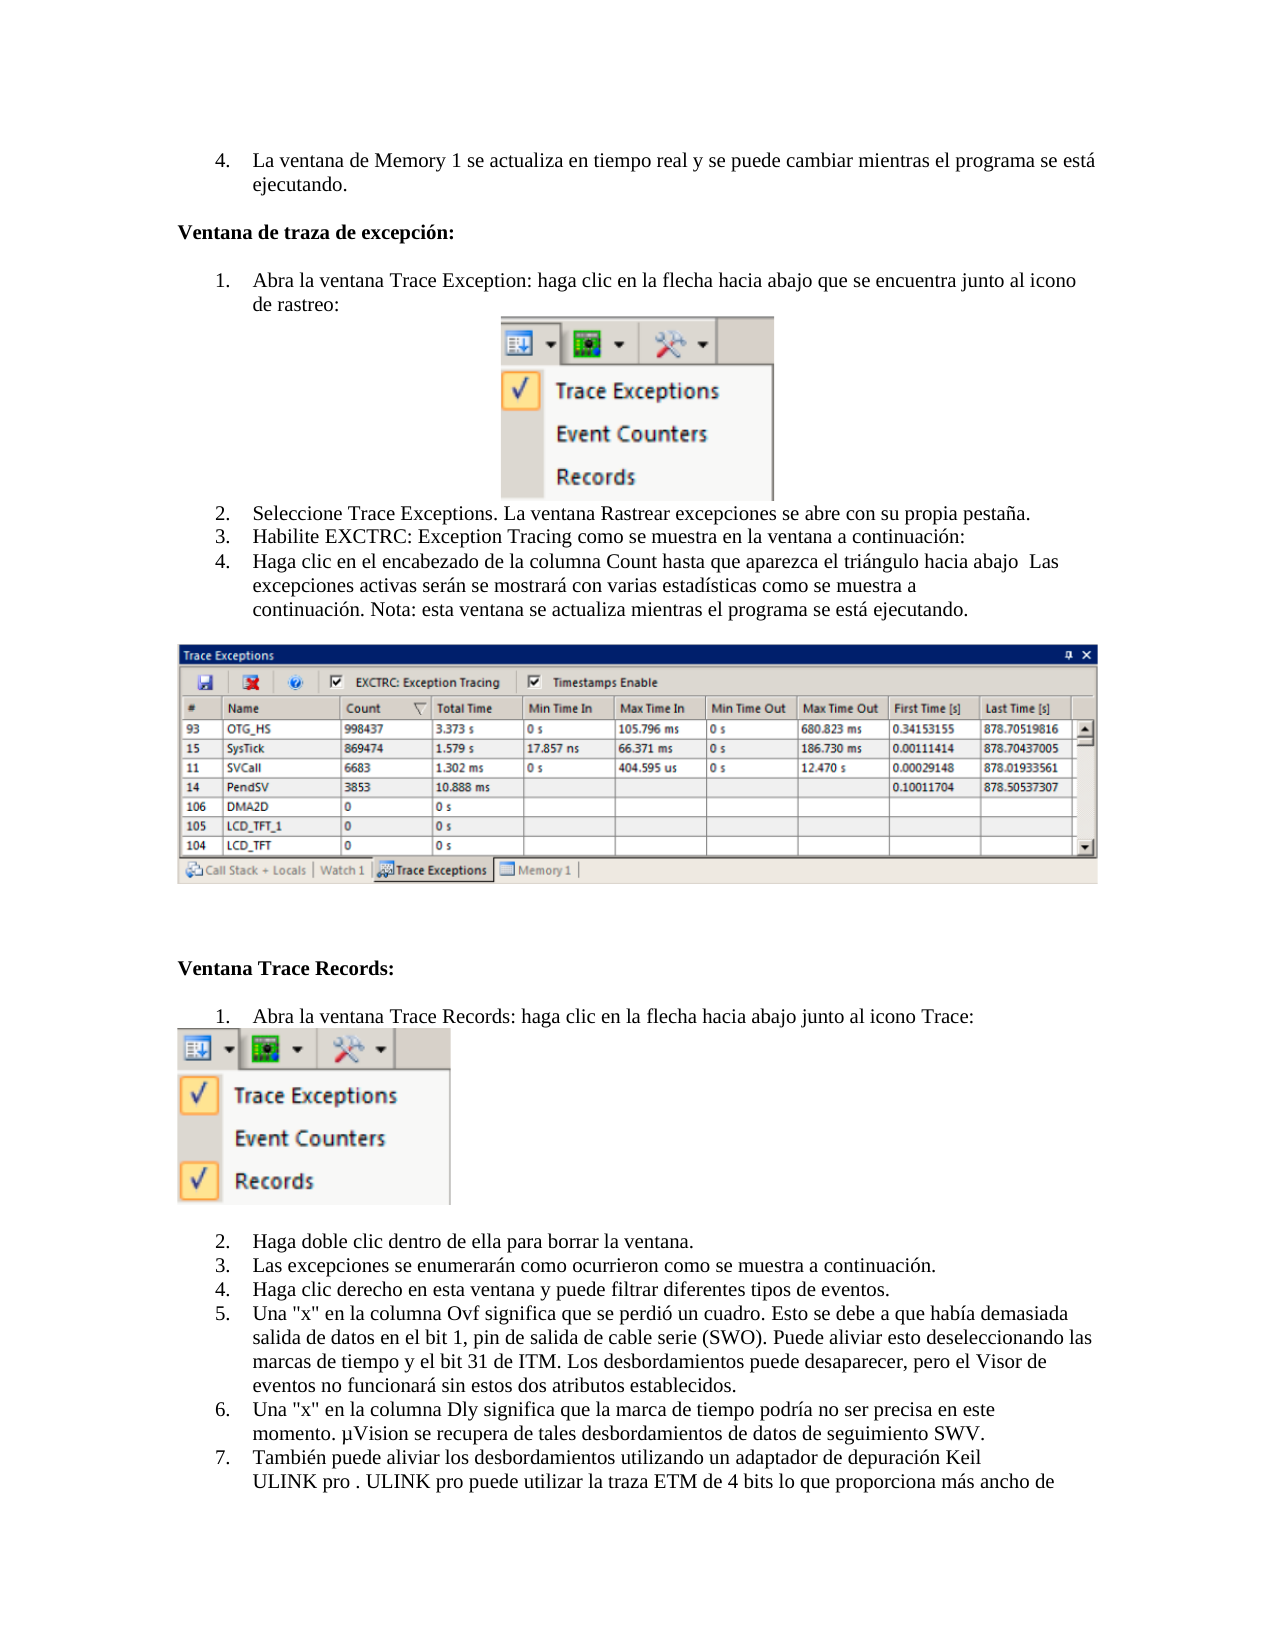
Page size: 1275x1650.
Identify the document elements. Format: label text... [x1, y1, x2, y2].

text Ventana Trace Records: [177, 956, 1098, 980]
list Haga doble clic dentro de ella para borrar la ventana. [215, 1229, 1098, 1253]
list Seleccione Trace Exceptions. La ventana Rastrear excepciones se abre con su propia pestaña. [215, 500, 1098, 524]
list Una "x" en la columna Dly significa que la marca de tiempo podría no ser precisa en este momento. µVision se recupera de tales desbordamientos de datos de seguimiento SWV. [215, 1397, 1098, 1445]
list Abra la ventana Trace Exception: haga clic en la flecha hacia abajo que se encuentra junto al icono de rastreo: [215, 268, 1098, 316]
list Haga clic en el encabezado de la columna Count hasta que aparezca el triángulo hacia abajo Las excepciones activas serán se mostrará con varias estadísticas como se muestra a continuación. Nota: esta ventana se actualiza mientras el programa se está ejecutando. [215, 548, 1098, 621]
picture [177, 1028, 451, 1205]
list La ventana de Memory 1 se actualiza en tiempo real y se puede cambiar mientras el programa se está ejecutando. [215, 148, 1098, 196]
list Abra la ventana Trace Records: haga clic en la flecha hacia abajo junto al icono Trace: [215, 1004, 1098, 1028]
list Habilite EXCTRC: Exception Tracing como se muestra en la ventana a continuación: [215, 524, 1098, 548]
picture [500, 316, 775, 501]
picture [177, 644, 1098, 884]
text Ventana de traza de excepción: [177, 220, 1098, 244]
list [215, 1445, 1098, 1493]
list Las excepciones se enumerarán como ocurrieron como se muestra a continuación. [215, 1253, 1098, 1277]
list Haga clic derecho en esta ventana y puede filtrar diferentes tipos de eventos. [215, 1277, 1098, 1301]
list Una "x" en la columna Ovf significa que se perdió un cuadro. Esto se debe a que había demasiada salida de datos en el bit 1, pin de salida de cable serie (SWO). Puede aliviar esto deseleccionando las marcas de tiempo y el bit 31 de ITM. Los desbordamientos puede desaparecer, pero el Visor de eventos no funcionará sin estos dos atributos establecidos. [215, 1301, 1098, 1397]
